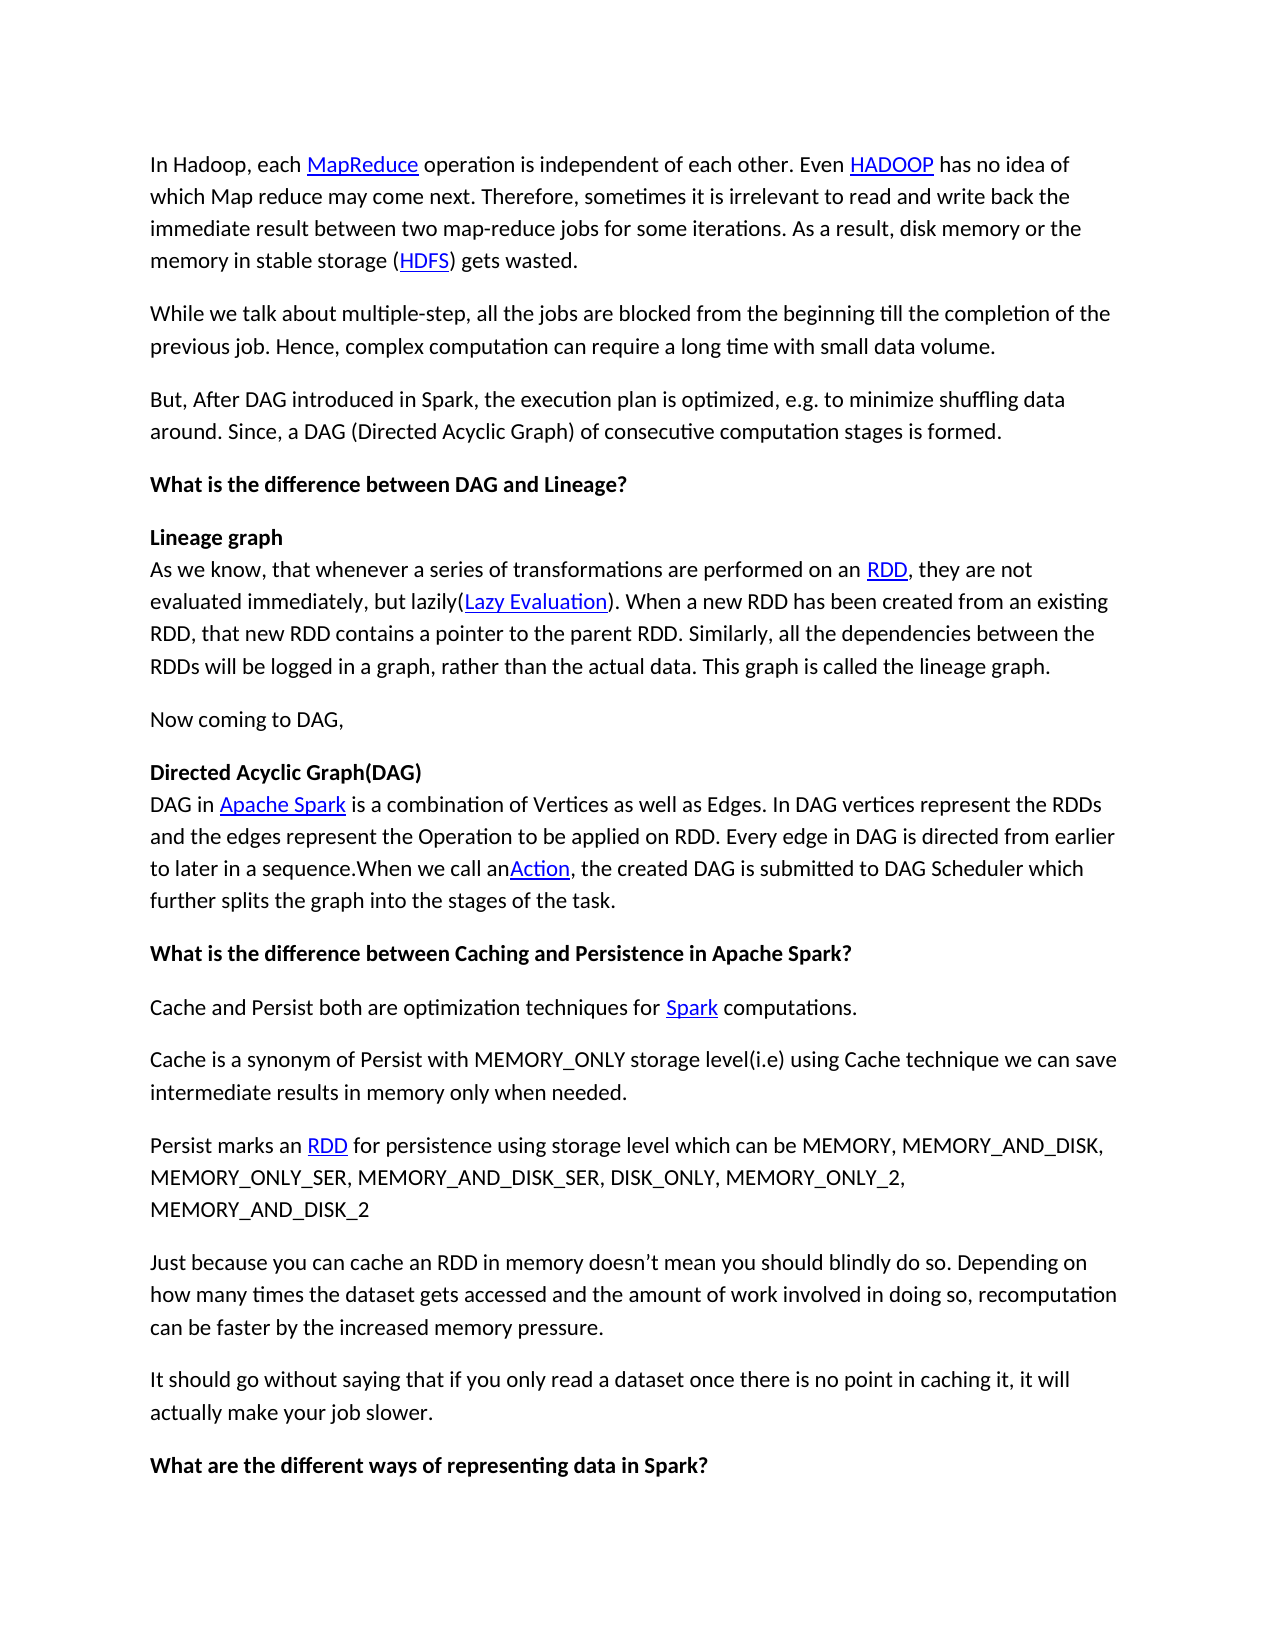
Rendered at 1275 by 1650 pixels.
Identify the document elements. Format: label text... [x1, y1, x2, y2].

text What are the different ways of representing data in Spark? [150, 1451, 1125, 1479]
text In Hadoop, each MapReduce operation is independent of each other. Even HADOOP has no idea of which Map reduce may come next. Therefore, sometimes it is irrelevant to read and write back the immediate result between two map-reduce jobs for some iterations. As a result, disk memory or the memory in stable storage (HDFS) gets wasted. [150, 150, 1125, 274]
text What is the difference between DAG and Lineage? [150, 470, 1125, 498]
text Now coming to DAG, [150, 705, 1125, 733]
text Lineage graph As we know, that whenever a series of transformations are performed on an RDD, they are not evaluated immediately, but lazily(Lazy Evaluation). When a new RDD has been created from an existing RDD, that new RDD contains a pointer to the parent RDD. Similarly, all the dependencies between the RDDs will be logged in a graph, rather than the actual data. This graph is called the lineage graph. [150, 523, 1125, 680]
text Persist marks an RDD for persistence using storage level which can be MEMORY, MEMORY_AND_DISK, MEMORY_ONLY_SER, MEMORY_AND_DISK_SER, DISK_ONLY, MEMORY_ONLY_2, MEMORY_AND_DISK_2 [150, 1131, 1125, 1223]
text Cache and Persist both are optimization techniques for Spark computations. [150, 993, 1125, 1021]
text It should go without saying that if you only read a dataset once there is no point in caching it, it will actually make your job slower. [150, 1366, 1125, 1426]
text Cache is a synonym of Persist with MEMORY_ONLY storage level(i.e) using Cache technique we can save intermediate results in memory only when needed. [150, 1046, 1125, 1106]
text Just because you can cache an RDD in memory doesn’t mean you should blindly do so. Depending on how many times the dataset gets accessed and the amount of work involved in doing so, recomputation can be faster by the increased memory pressure. [150, 1248, 1125, 1341]
text While we talk about multiple-step, all the jobs are blocked from the beginning till the completion of the previous job. Hence, complex computation can require a long time with small data volume. [150, 299, 1125, 360]
text Directed Acyclic Graph(DAG) DAG in Apache Spark is a combination of Vertices as well as Edges. In DAG vertices represent the RDDs and the edges represent the Operation to be applied on RDD. Every edge in DAG is directed from earlier to later in a sequence.When we call anAction, the created DAG is submitted to DAG Scheduler which further splits the graph into the stages of the task. [150, 758, 1125, 914]
text But, After DAG introduced in Spark, the execution plan is optimized, e.g. to minimize shuffling data around. Since, a DAG (Directed Acyclic Graph) of consecutive computation stages is formed. [150, 385, 1125, 445]
text What is the difference between Caching and Persistence in Apache Spark? [150, 939, 1125, 968]
